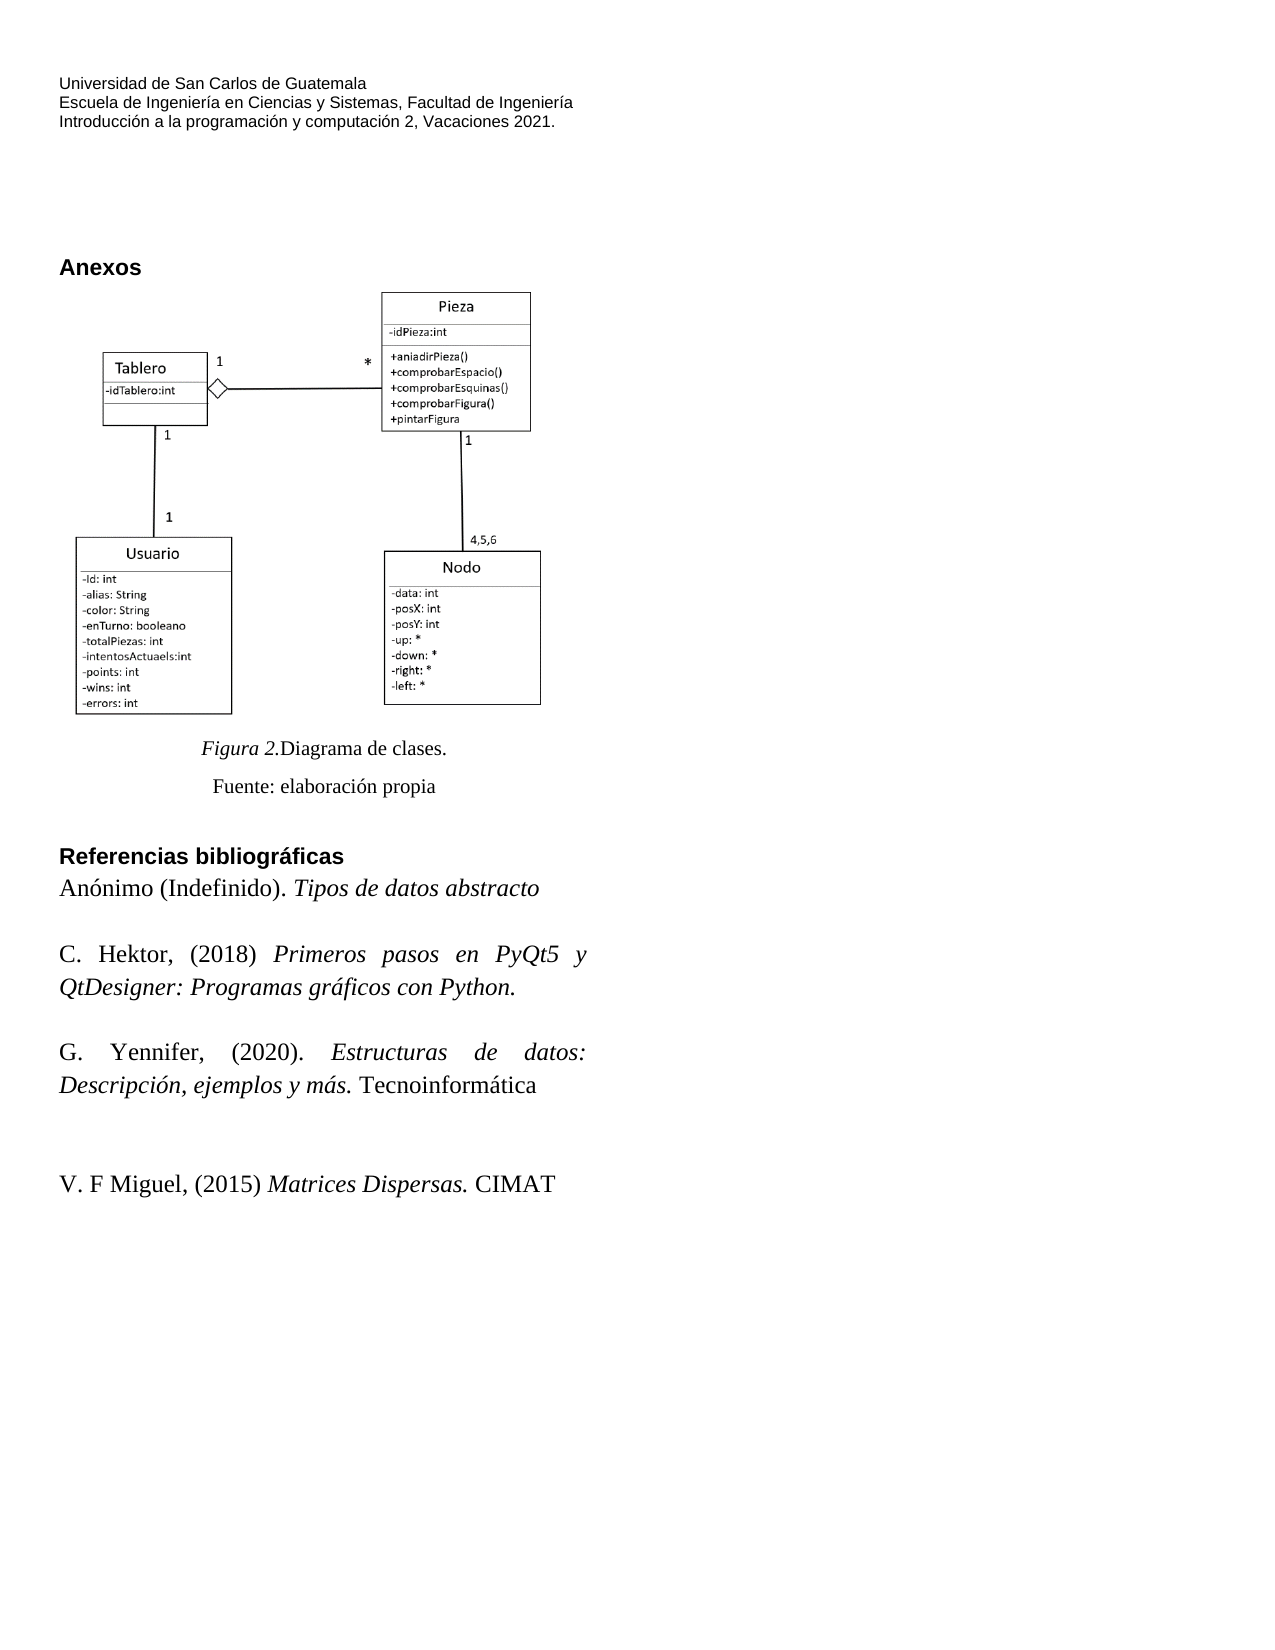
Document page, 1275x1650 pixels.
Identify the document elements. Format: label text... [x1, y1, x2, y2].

text Anónimo (Indefinido). Tipos de datos abstracto [59, 873, 589, 902]
text Referencias bibliográficas [59, 843, 589, 869]
text Anexos [59, 254, 589, 280]
picture [58, 284, 571, 732]
text G. Yennifer, (2020). Estructuras de datos: Descripción, ejemplos y más. Tecnoinformática [59, 1037, 589, 1099]
text Figura 2.Diagrama de clases. [59, 736, 589, 760]
text C. Hektor, (2018) Primeros pasos en PyQt5 y QtDesigner: Programas gráficos con Python. [59, 939, 589, 1001]
text V. F Miguel, (2015) Matrices Dispersas. CIMAT [59, 1169, 589, 1198]
text Fuente: elaboración propia [59, 774, 589, 798]
